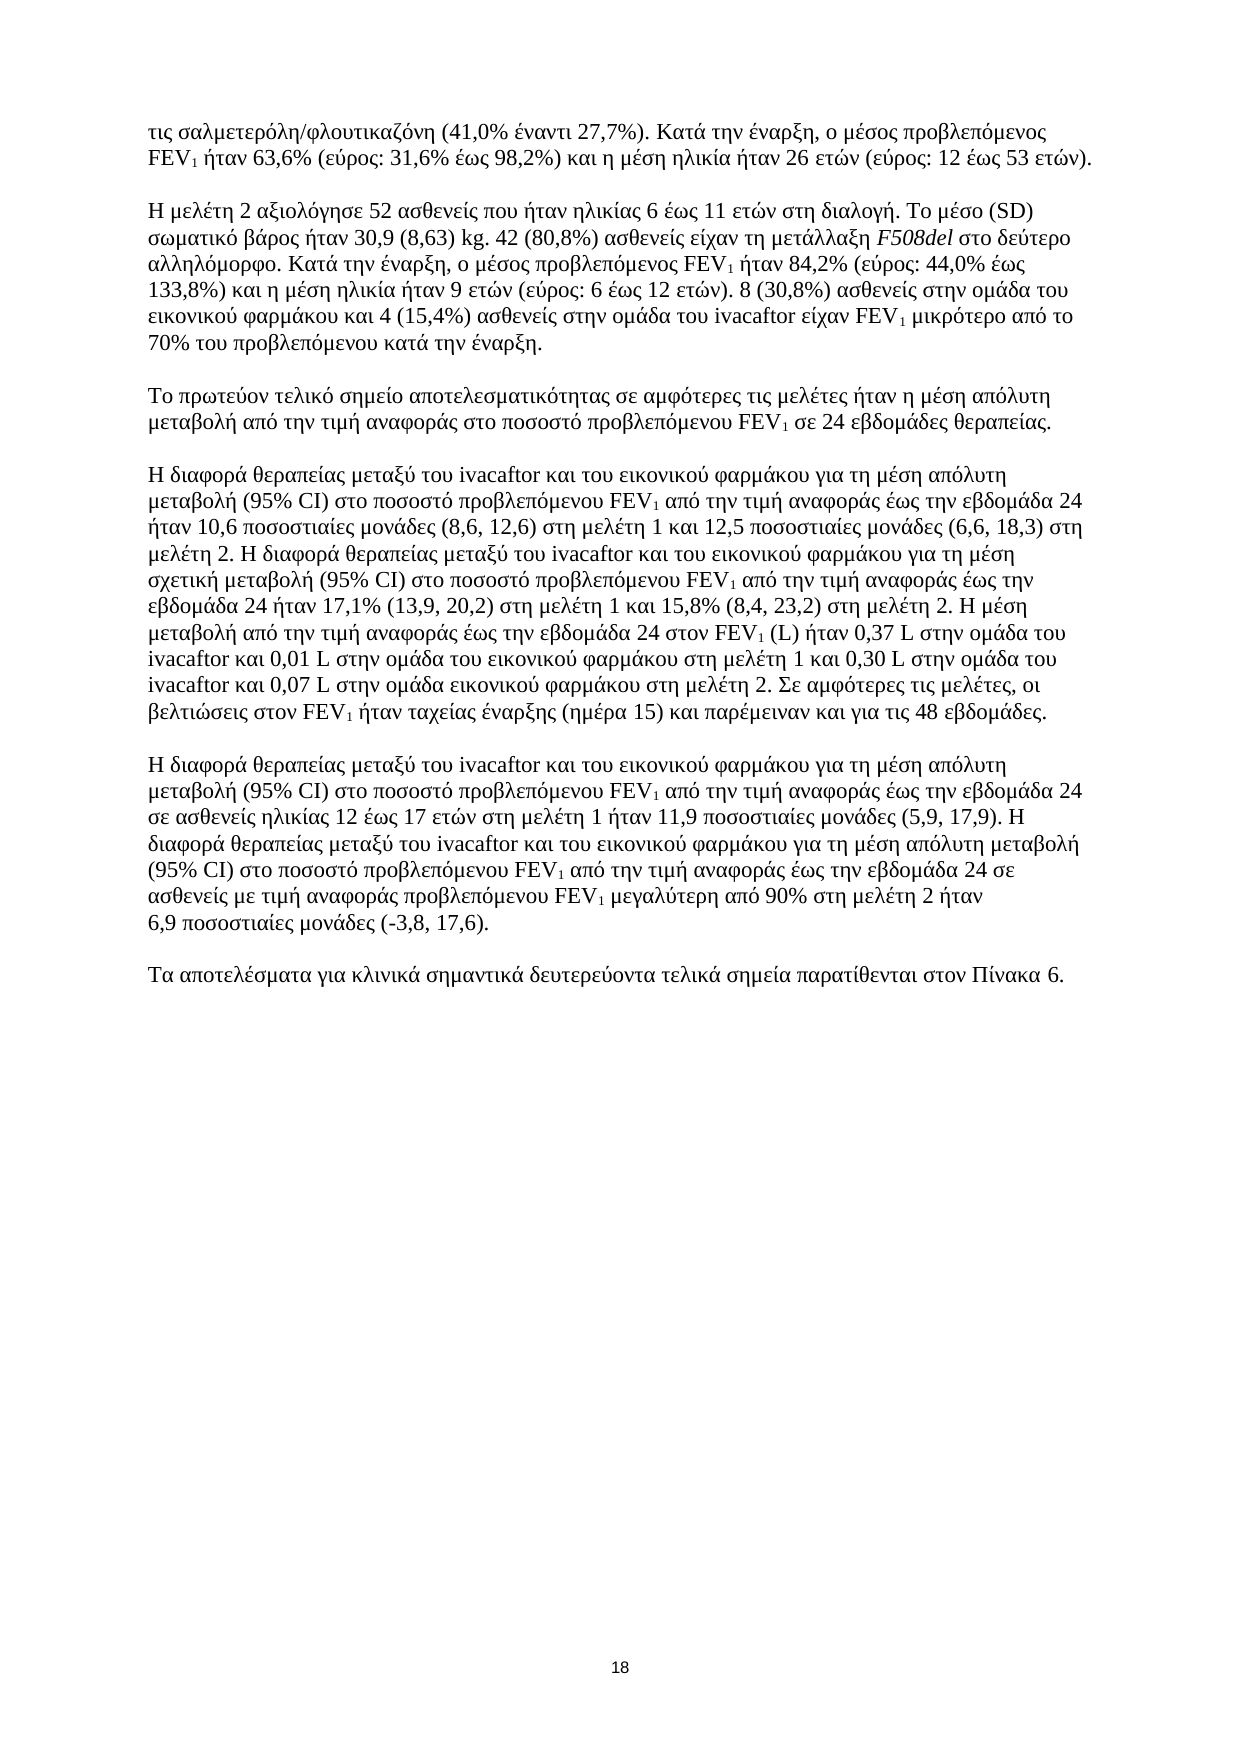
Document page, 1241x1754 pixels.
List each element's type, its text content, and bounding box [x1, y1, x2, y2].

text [148, 118, 1092, 171]
text Η μελέτη 2 αξιολόγησε 52 ασθενείς που ήταν ηλικίας 6 έως 11 ετών στη διαλογή. Το μέσο (SD) σωματικό βάρος ήταν 30,9 (8,63) kg. 42 (80,8%) ασθενείς είχαν τη μετάλλαξη F508del στο δεύτερο αλληλόμορφο. Κατά την έναρξη, ο μέσος προβλεπόμενος FEV1 ήταν 84,2% (εύρος: 44,0% έως 133,8%) και η μέση ηλικία ήταν 9 ετών (εύρος: 6 έως 12 ετών). 8 (30,8%) ασθενείς στην ομάδα του εικονικού φαρμάκου και 4 (15,4%) ασθενείς στην ομάδα του ivacaftor είχαν FEV1 μικρότερο από το 70% του προβλεπόμενου κατά την έναρξη. [148, 197, 1092, 355]
text Τα αποτελέσματα για κλινικά σημαντικά δευτερεύοντα τελικά σημεία παρατίθενται στον Πίνακα 6. [148, 961, 1092, 988]
text Η διαφορά θεραπείας μεταξύ του ivacaftor και του εικονικού φαρμάκου για τη μέση απόλυτη μεταβολή (95% CI) στο ποσοστό προβλεπόμενου FEV1 από την τιμή αναφοράς έως την εβδομάδα 24 σε ασθενείς ηλικίας 12 έως 17 ετών στη μελέτη 1 ήταν 11,9 ποσοστιαίες μονάδες (5,9, 17,9). Η διαφορά θεραπείας μεταξύ του ivacaftor και του εικονικού φαρμάκου για τη μέση απόλυτη μεταβολή (95% CI) στο ποσοστό προβλεπόμενου FEV1 από την τιμή αναφοράς έως την εβδομάδα 24 σε ασθενείς με τιμή αναφοράς προβλεπόμενου FEV1 μεγαλύτερη από 90% στη μελέτη 2 ήταν 6,9 ποσοστιαίες μονάδες (-3,8, 17,6). [148, 751, 1092, 935]
text Η διαφορά θεραπείας μεταξύ του ivacaftor και του εικονικού φαρμάκου για τη μέση απόλυτη μεταβολή (95% CI) στο ποσοστό προβλεπόμενου FEV1 από την τιμή αναφοράς έως την εβδομάδα 24 ήταν 10,6 ποσοστιαίες μονάδες (8,6, 12,6) στη μελέτη 1 και 12,5 ποσοστιαίες μονάδες (6,6, 18,3) στη μελέτη 2. Η διαφορά θεραπείας μεταξύ του ivacaftor και του εικονικού φαρμάκου για τη μέση σχετική μεταβολή (95% CI) στο ποσοστό προβλεπόμενου FEV1 από την τιμή αναφοράς έως την εβδομάδα 24 ήταν 17,1% (13,9, 20,2) στη μελέτη 1 και 15,8% (8,4, 23,2) στη μελέτη 2. Η μέση μεταβολή από την τιμή αναφοράς έως την εβδομάδα 24 στον FEV1 (L) ήταν 0,37 L στην ομάδα του ivacaftor και 0,01 L στην ομάδα του εικονικού φαρμάκου στη μελέτη 1 και 0,30 L στην ομάδα του ivacaftor και 0,07 L στην ομάδα εικονικού φαρμάκου στη μελέτη 2. Σε αμφότερες τις μελέτες, οι βελτιώσεις στον FEV1 ήταν ταχείας έναρξης (ημέρα 15) και παρέμειναν και για τις 48 εβδομάδες. [148, 461, 1092, 724]
text Το πρωτεύον τελικό σημείο αποτελεσματικότητας σε αμφότερες τις μελέτες ήταν η μέση απόλυτη μεταβολή από την τιμή αναφοράς στο ποσοστό προβλεπόμενου FEV1 σε 24 εβδομάδες θεραπείας. [148, 382, 1092, 434]
